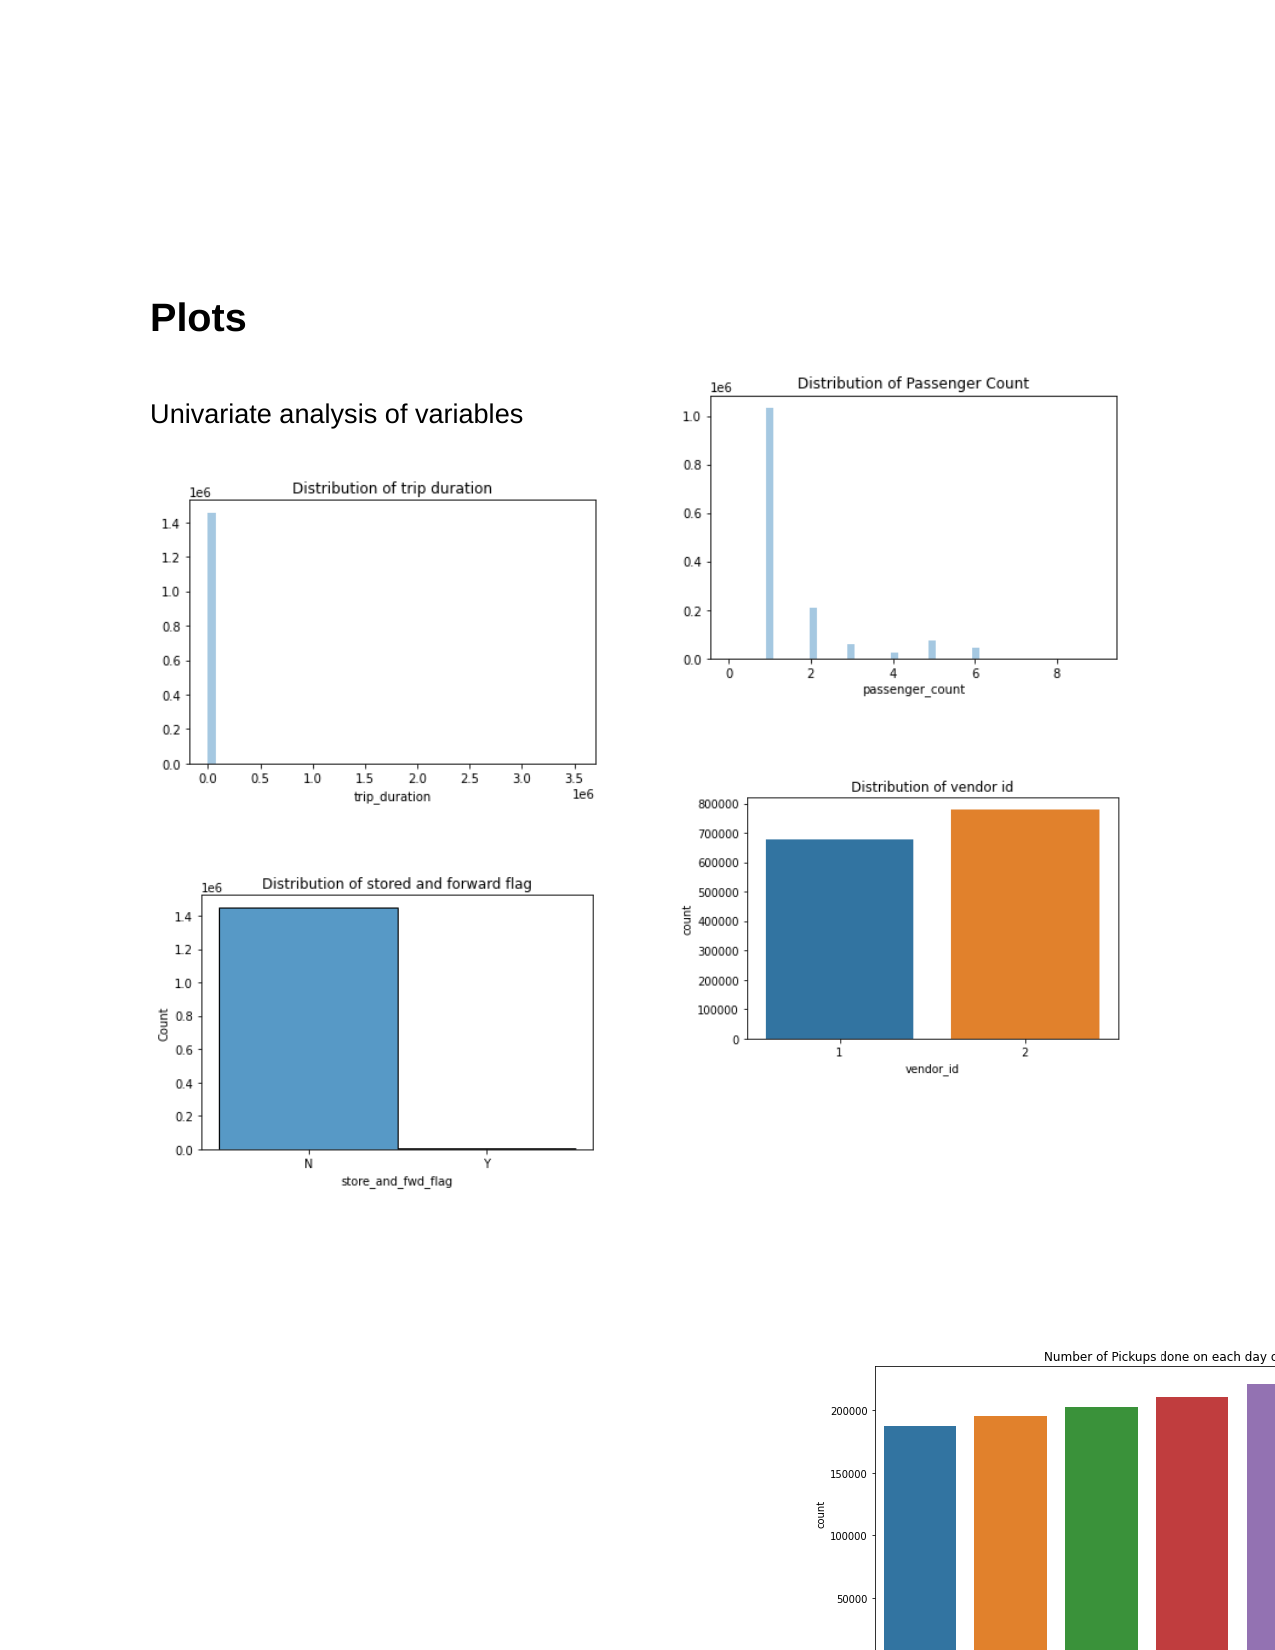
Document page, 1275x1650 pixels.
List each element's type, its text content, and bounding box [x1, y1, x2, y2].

picture [809, 1344, 1275, 1650]
picture [675, 773, 1125, 1082]
text Univariate analysis of variables [150, 398, 600, 430]
text Plots [150, 294, 600, 339]
picture [150, 869, 600, 1195]
picture [675, 368, 1125, 706]
picture [153, 473, 604, 811]
